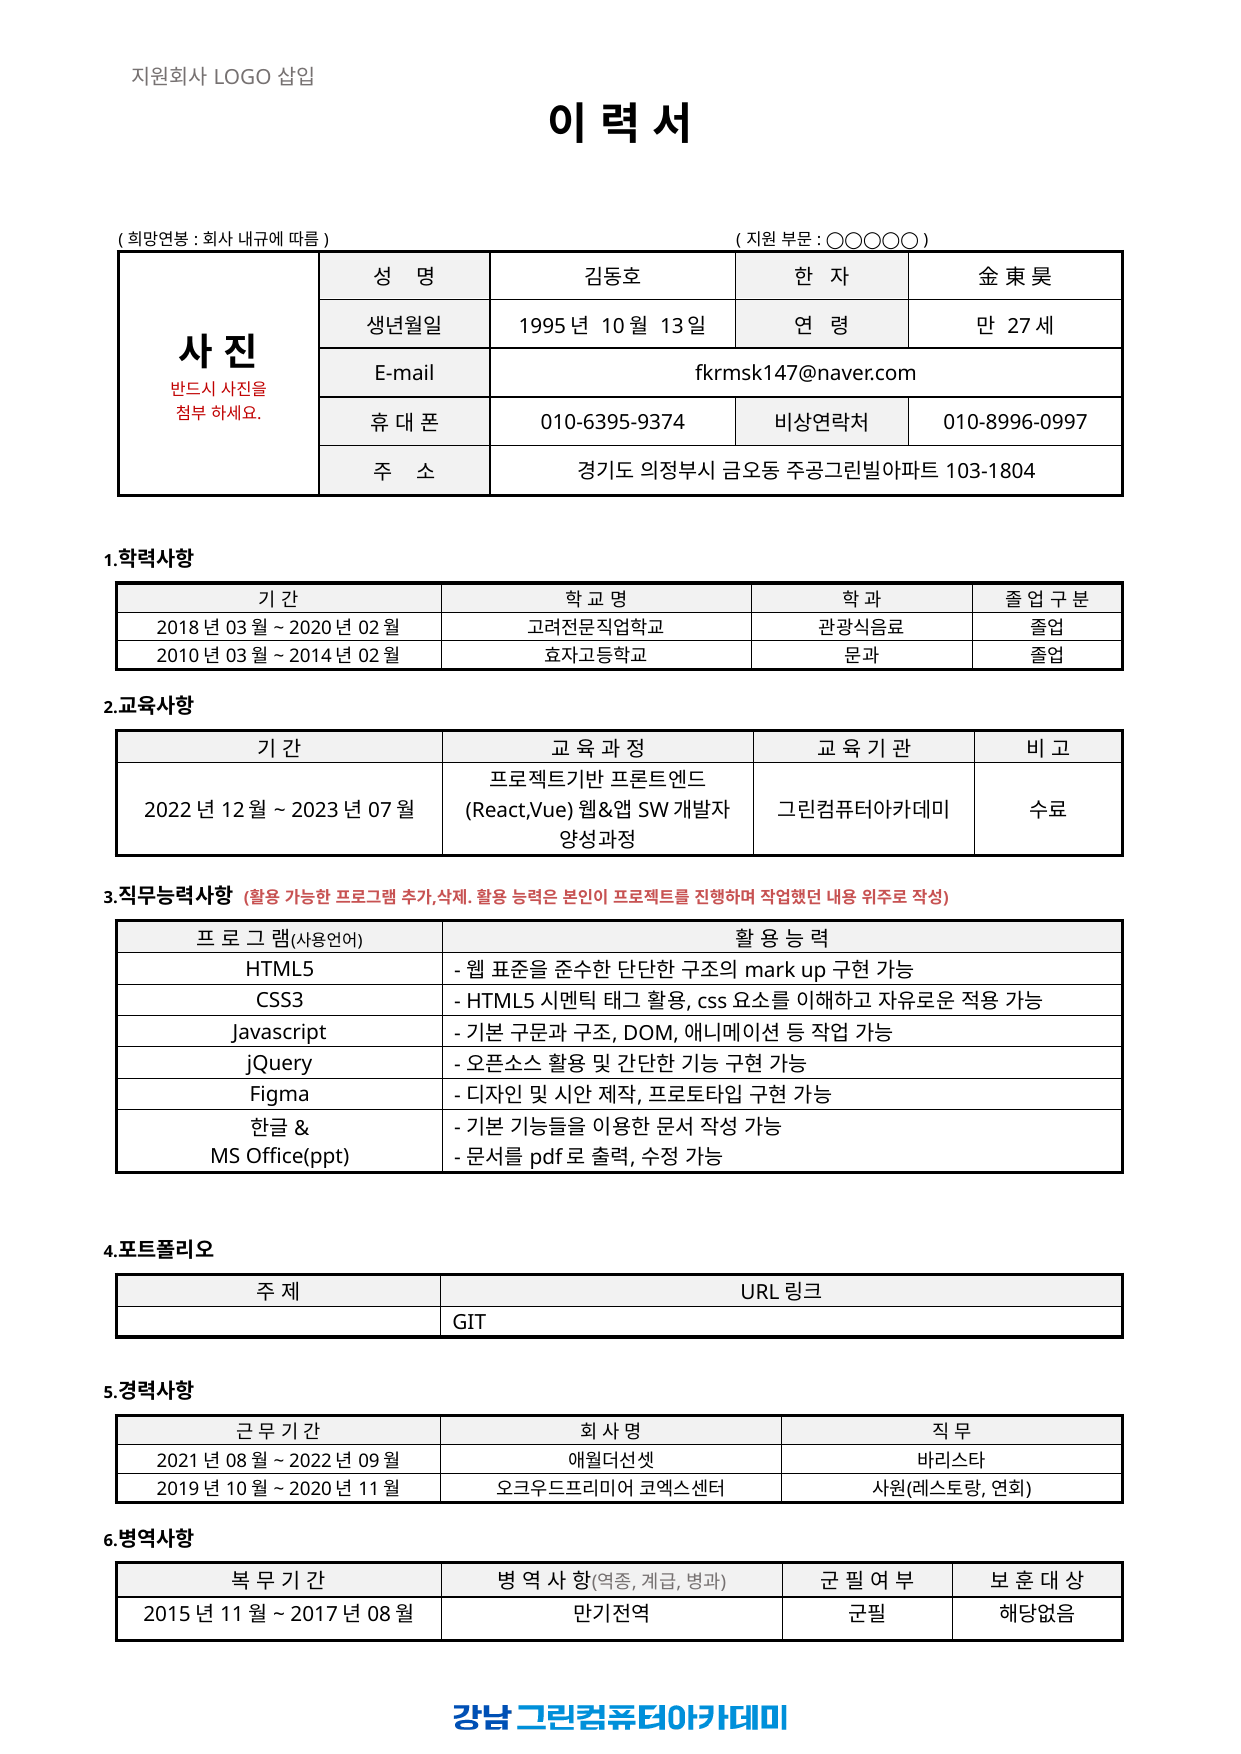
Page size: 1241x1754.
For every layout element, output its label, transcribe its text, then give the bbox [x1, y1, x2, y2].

table_header 활 용 능 력 [443, 922, 1121, 952]
table_cell 2018년 03월 ~ 2020년 02월 [118, 613, 441, 640]
table_header 병 역 사 항(역종, 계급, 병과) [442, 1564, 782, 1596]
table_cell 1995년 10월 13일 [491, 300, 735, 347]
table_cell jQuery [118, 1047, 442, 1078]
list 병역사항 [103, 1522, 1122, 1552]
table_cell - 디자인 및 시안 제작, 프로토타입 구현 가능 [443, 1079, 1121, 1109]
table_cell 010-8996-0997 [909, 398, 1121, 445]
table_cell 관광식음료 [752, 613, 972, 640]
picture [666, 1705, 672, 1730]
table_header 근 무 기 간 [118, 1417, 440, 1444]
picture [646, 1718, 659, 1724]
picture [605, 1705, 659, 1730]
table_cell 생년월일 [320, 300, 489, 347]
table_cell 휴 대 폰 [320, 398, 489, 445]
table_cell GIT [441, 1307, 1121, 1335]
table_header 기 간 [118, 732, 442, 762]
table_cell 수료 [975, 763, 1121, 854]
table_header 한 자 [736, 253, 908, 298]
table_cell - 기본 기능들을 이용한 문서 작성 가능 - 문서를 pdf로 출력, 수정 가능 [443, 1110, 1121, 1171]
picture [674, 1710, 679, 1724]
picture [734, 1726, 746, 1730]
table_cell 효자고등학교 [442, 641, 751, 668]
text ( 희망연봉 : 회사 내규에 따름 ) ( 지원 부문 : ◯◯◯◯◯ ) [118, 226, 1122, 250]
table_cell 2019년 10월 ~ 2020년 11월 [118, 1474, 440, 1501]
table_cell CSS3 [118, 985, 442, 1015]
table_cell 해당없음 [953, 1598, 1121, 1639]
table_cell 졸업 [973, 641, 1121, 668]
table_cell E-mail [320, 349, 489, 396]
table_cell - 기본 구문과 구조, DOM, 애니메이션 등 작업 가능 [443, 1016, 1121, 1046]
table_cell 경기도 의정부시 금오동 주공그린빌아파트 103-1804 [491, 446, 1121, 494]
table_cell Javascript [118, 1016, 442, 1046]
table_cell 사원(레스토랑, 연회) [782, 1474, 1121, 1501]
picture [553, 1705, 568, 1716]
table_header 성 명 [320, 253, 489, 298]
picture [725, 1705, 730, 1730]
table_header 김동호 [491, 253, 735, 298]
table_cell 2021년 08월 ~ 2022년 09월 [118, 1445, 440, 1472]
table_cell 연 령 [736, 300, 908, 347]
table_cell 2015년 11월 ~ 2017년 08월 [118, 1598, 441, 1639]
table_cell 오크우드프리미어 코엑스센터 [441, 1474, 781, 1501]
picture [453, 1705, 588, 1730]
table_header 교 육 기 관 [754, 732, 974, 762]
table_cell - 웹 표준을 준수한 단단한 구조의 mark up 구현 가능 [443, 953, 1121, 983]
table_header 직 무 [782, 1417, 1121, 1444]
list 포트폴리오 [103, 1233, 1122, 1263]
picture [585, 1714, 599, 1720]
list 학력사항 [103, 542, 1122, 572]
table_header 주 제 [118, 1276, 440, 1306]
table_cell 2022년 12월 ~ 2023년 07월 [118, 763, 442, 854]
picture [681, 1705, 688, 1730]
table_header 기 간 [118, 585, 441, 612]
table_cell [118, 1307, 440, 1335]
table_cell 010-6395-9374 [491, 398, 735, 445]
table_cell 그린컴퓨터아카데미 [754, 763, 974, 854]
table_header 학 교 명 [442, 585, 751, 612]
list 경력사항 [103, 1375, 1122, 1405]
picture [646, 1705, 659, 1716]
table_header 金 東 昊 [909, 253, 1121, 298]
table_header 보 훈 대 상 [953, 1564, 1121, 1596]
table_cell - HTML5 시멘틱 태그 활용, css 요소를 이해하고 자유로운 적용 가능 [443, 985, 1121, 1015]
picture [694, 1705, 718, 1730]
table_cell 군필 [783, 1598, 952, 1639]
table_cell 한글 & MS Office(ppt) [118, 1110, 442, 1171]
table_cell 만기전역 [442, 1598, 782, 1639]
table_header 프 로 그 램(사용언어) [118, 922, 442, 952]
table_header 학 과 [752, 585, 972, 612]
picture [758, 1705, 781, 1730]
table_cell 프로젝트기반 프론트엔드(React,Vue) 웹&앱 SW개발자 양성과정 [443, 763, 753, 854]
picture [737, 1705, 746, 1724]
table_header 회 사 명 [441, 1417, 781, 1444]
table_cell 주 소 [320, 446, 489, 494]
list 교육사항 [103, 689, 1122, 720]
table_cell 비상연락처 [736, 398, 908, 445]
table_cell 문과 [752, 641, 972, 668]
table_cell fkrmsk147@naver.com [491, 349, 1121, 396]
table_header 사 진 반드시 사진을 첨부 하세요. [120, 253, 318, 494]
table_cell 고려전문직업학교 [442, 613, 751, 640]
list 직무능력사항 (활용 가능한 프로그램 추가,삭제. 활용 능력은 본인이 프로젝트를 진행하며 작업했던 내용 위주로 작성) [103, 879, 1122, 910]
table_header URL 링크 [441, 1276, 1121, 1306]
table_header 교 육 과 정 [443, 732, 753, 762]
table_cell - 오픈소스 활용 및 간단한 기능 구현 가능 [443, 1047, 1121, 1078]
table_cell 졸업 [973, 613, 1121, 640]
table_cell 만 27세 [909, 300, 1121, 347]
table_cell Figma [118, 1079, 442, 1109]
table_header 복 무 기 간 [118, 1564, 441, 1596]
table_header 군 필 여 부 [783, 1564, 952, 1596]
text 이 력 서 [118, 88, 1122, 152]
table_cell HTML5 [118, 953, 442, 983]
table_cell 2010년 03월 ~ 2014년 02월 [118, 641, 441, 668]
table_cell 애월더선셋 [441, 1445, 781, 1472]
table_header 졸 업 구 분 [973, 585, 1121, 612]
table_header 비 고 [975, 732, 1121, 762]
table_cell 바리스타 [782, 1445, 1121, 1472]
